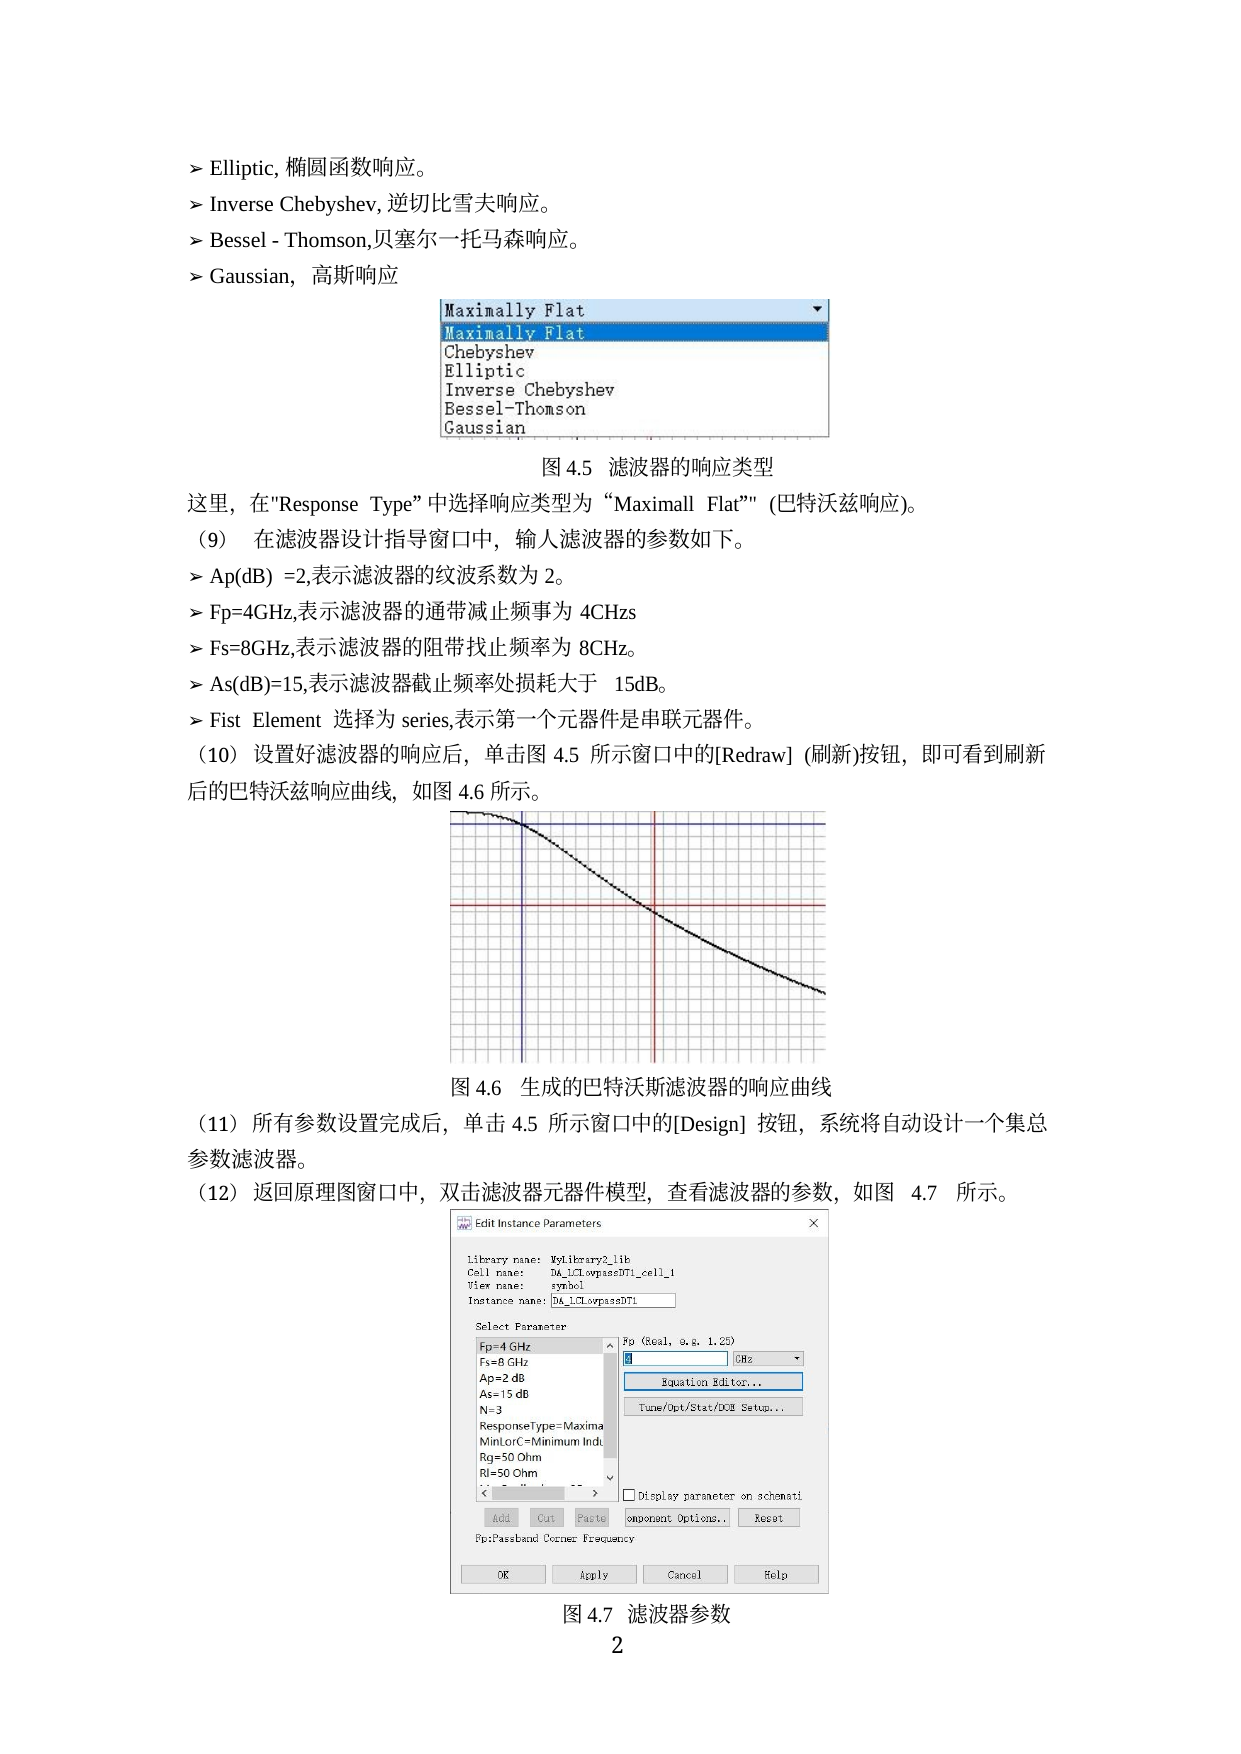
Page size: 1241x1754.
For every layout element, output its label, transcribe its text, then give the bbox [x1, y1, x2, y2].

picture [439, 299, 832, 440]
picture [450, 1209, 829, 1594]
list Fp=4GHz,表示滤波器的通带减止频事为 4CHzs [187, 594, 1098, 625]
list Fs=8GHz,表示滤波器的阻带找止频率为 8CHz。 [187, 630, 1098, 661]
list Bessel - Thomson,贝塞尔一托马森响应。 [187, 222, 1098, 254]
text 图 4.6 生成的巴特沃斯滤波器的响应曲线 [450, 1070, 1098, 1101]
list Elliptic, 椭圆函数响应。 [187, 150, 1098, 182]
list 返回原理图窗口中，双击滤波器元器件模型，查看滤波器的参数，如图 4.7 所示。 [187, 1178, 1098, 1206]
picture [450, 811, 827, 1064]
list 设置好滤波器的响应后，单击图 4.5 所示窗口中的[Redraw] (刷新)按钮，即可看到刷新后的巴特沃兹响应曲线，如图 4.6 所示。 [187, 738, 1050, 805]
list Gaussian，高斯响应 [187, 258, 1098, 289]
list 在滤波器设计指导窗口中，输人滤波器的参数如下。 [187, 522, 1098, 553]
text 这里，在"Response Type” 中选择响应类型为“Maximall Flat”" (巴特沃兹响应)。 [187, 486, 1098, 518]
list Ap(dB) =2,表示滤波器的纹波系数为 2。 [187, 558, 1098, 589]
list Inverse Chebyshev, 逆切比雪夫响应。 [187, 186, 1098, 218]
list 所有参数设置完成后，单击 4.5 所示窗口中的[Design] 按钮，系统将自动设计一个集总参数滤波器。 [187, 1106, 1051, 1173]
list Fist Element 选择为 series,表示第一个元器件是串联元器件。 [187, 702, 1098, 733]
list As(dB)=15,表示滤波器截止频率处损耗大于 15dB。 [187, 666, 1098, 697]
